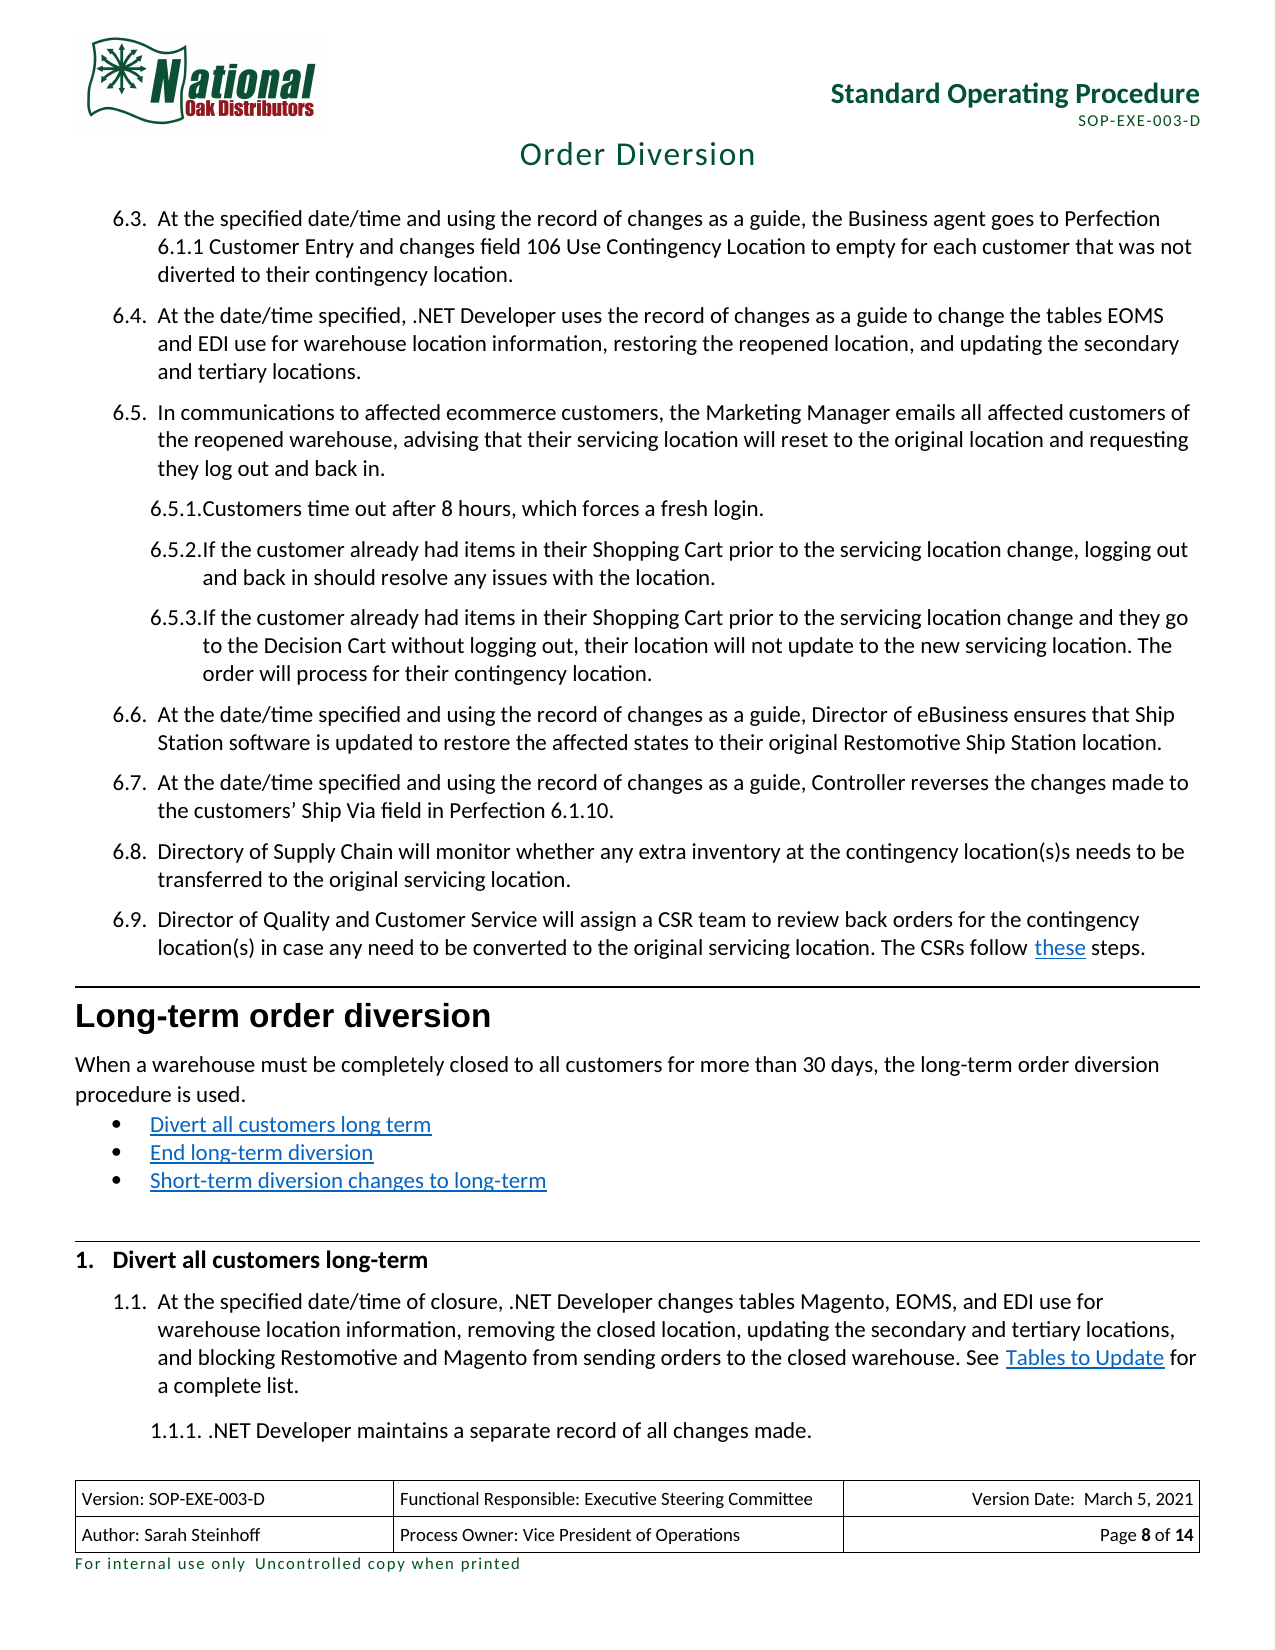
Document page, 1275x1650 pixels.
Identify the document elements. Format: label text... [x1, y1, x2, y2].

list At the specified date/time of closure, .NET Developer changes tables Magento, EOMS, and EDI use for warehouse location information, removing the closed location, updating the secondary and tertiary locations, and blocking Restomotive and Magento from sending orders to the closed warehouse. See Tables to Update for a complete list. [112, 1287, 1200, 1399]
list Directory of Supply Chain will monitor whether any extra inventory at the contingency location(s)s needs to be transferred to the original servicing location. [112, 837, 1200, 893]
list At the date/time specified and using the record of changes as a guide, Director of eBusiness ensures that Ship Station software is updated to restore the affected states to their original Restomotive Ship Station location. [112, 700, 1200, 756]
list At the date/time specified and using the record of changes as a guide, Controller reverses the changes made to the customers’ Ship Via field in Perfection 6.1.10. [112, 768, 1200, 824]
subtitle Long-term order diversion [75, 988, 1200, 1034]
list Customers time out after 8 hours, which forces a fresh login. [150, 494, 1200, 522]
list Divert all customers long term [112, 1110, 1200, 1138]
list Director of Quality and Customer Service will assign a CSR team to review back orders for the contingency location(s) in case any need to be converted to the original servicing location. The CSRs follow these steps. [112, 905, 1200, 961]
list Short-term diversion changes to long-term [112, 1166, 1200, 1194]
list .NET Developer maintains a separate record of all changes made. [150, 1416, 1200, 1444]
list Divert all customers long-term [75, 1242, 1200, 1275]
text When a warehouse must be completely closed to all customers for more than 30 days, the long-term order diversion procedure is used. [75, 1050, 1200, 1108]
picture [75, 32, 327, 132]
list If the customer already had items in their Shopping Cart prior to the servicing location change and they go to the Decision Cart without logging out, their location will not update to the new servicing location. The order will process for their contingency location. [150, 603, 1200, 687]
list At the date/time specified, .NET Developer uses the record of changes as a guide to change the tables EOMS and EDI use for warehouse location information, restoring the reopened location, and updating the secondary and tertiary locations. [112, 301, 1200, 385]
list End long-term diversion [112, 1138, 1200, 1166]
list If the customer already had items in their Shopping Cart prior to the servicing location change, logging out and back in should resolve any issues with the location. [150, 535, 1200, 591]
list At the specified date/time and using the record of changes as a guide, the Business agent goes to Perfection 6.1.1 Customer Entry and changes field 106 Use Contingency Location to empty for each customer that was not diverted to their contingency location. [112, 204, 1200, 288]
list In communications to affected ecommerce customers, the Marketing Manager emails all affected customers of the reopened warehouse, advising that their servicing location will reset to the original location and requesting they log out and back in. [112, 398, 1200, 482]
